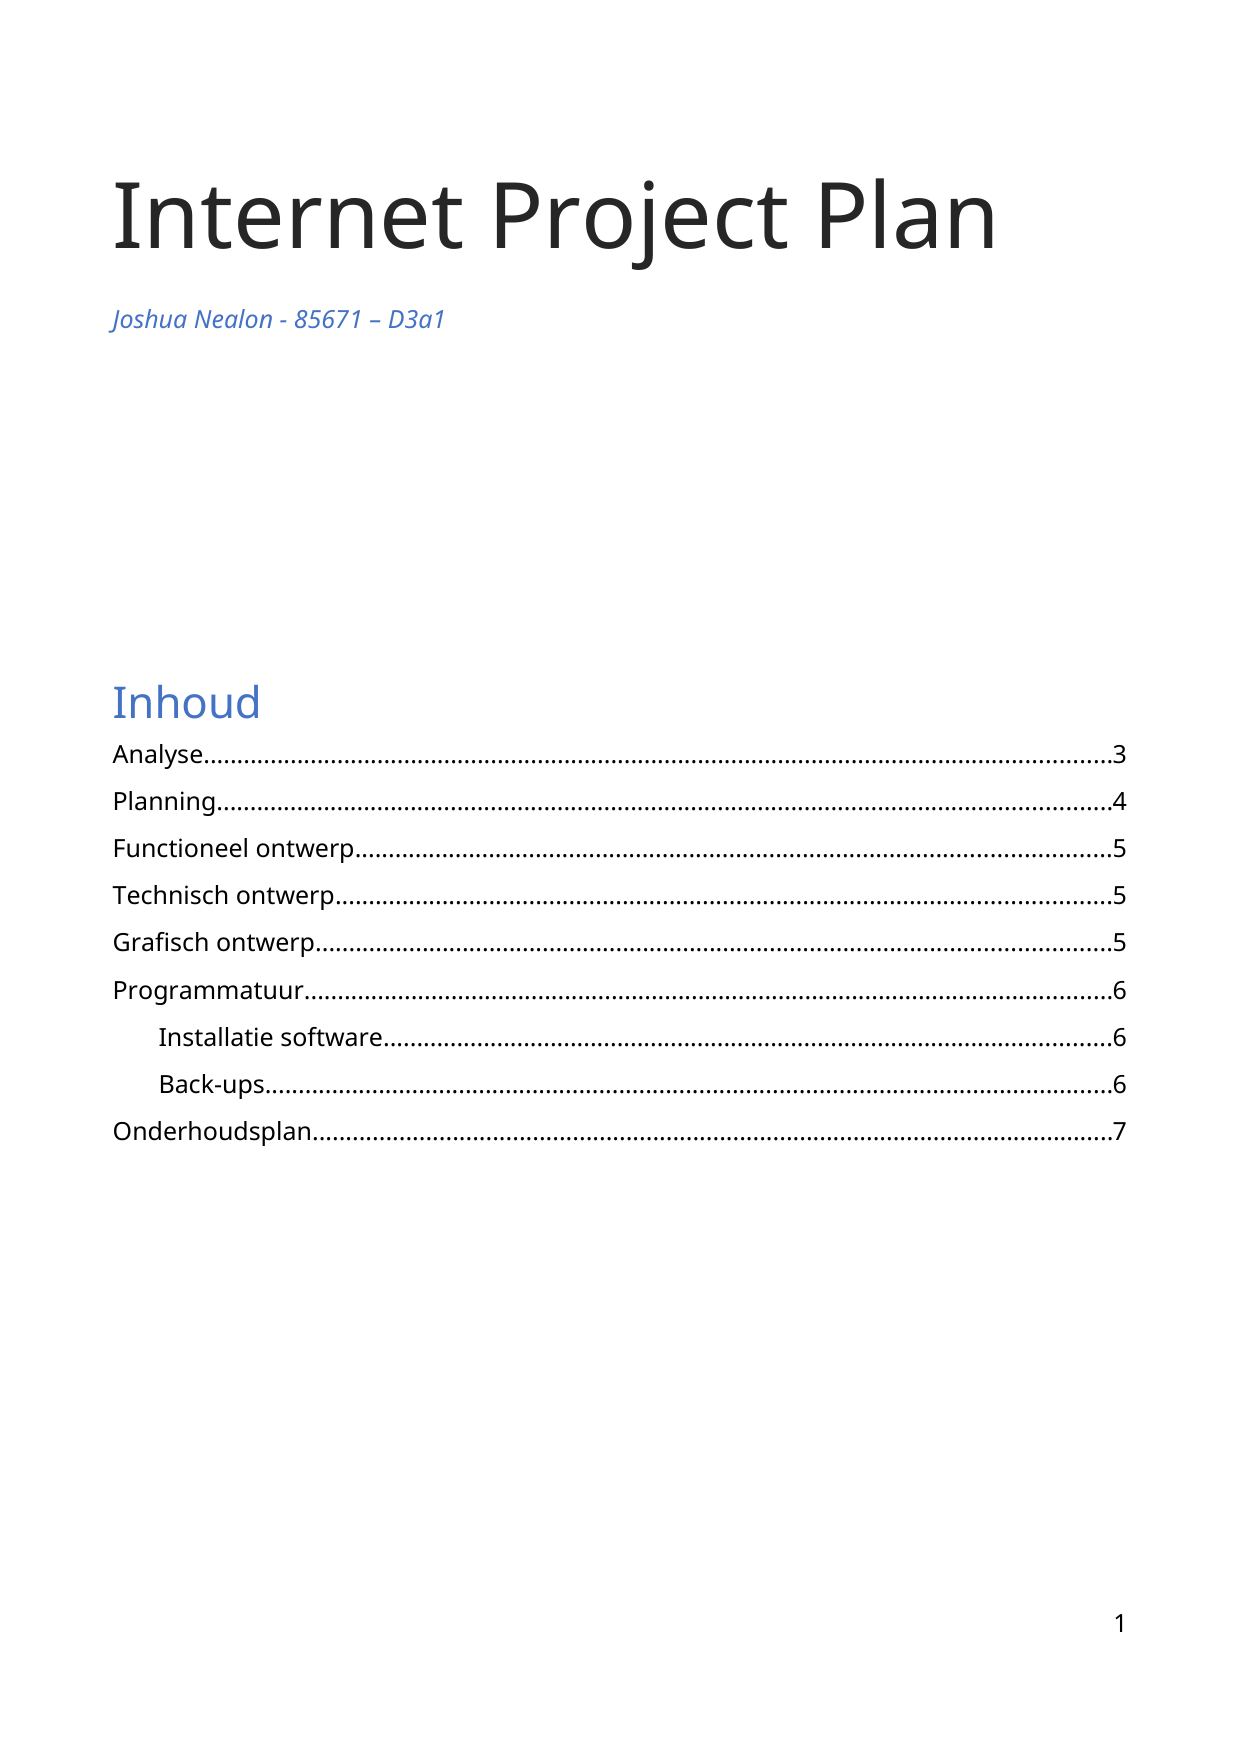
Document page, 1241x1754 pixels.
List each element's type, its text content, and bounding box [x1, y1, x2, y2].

text Joshua Nealon - 85671 – D3a1 [112, 301, 1128, 336]
title Internet Project Plan [112, 150, 1128, 275]
